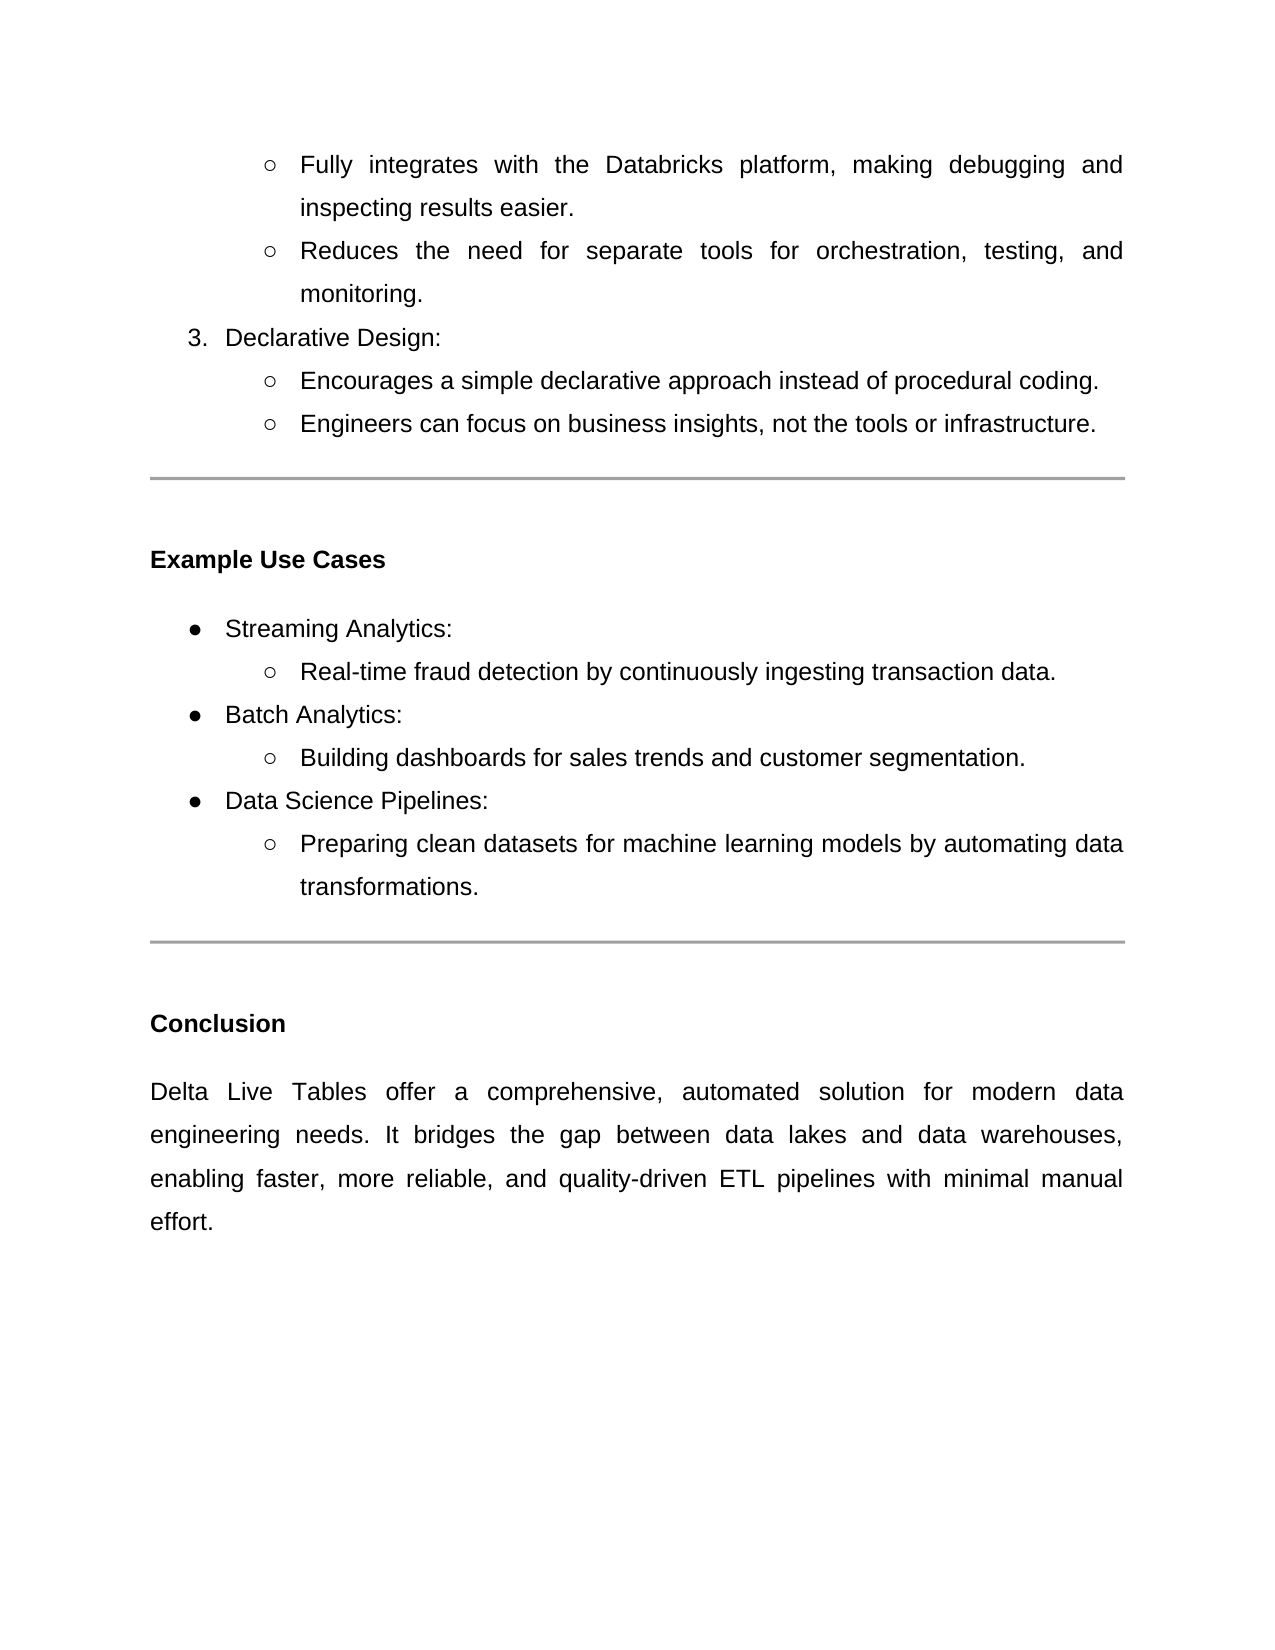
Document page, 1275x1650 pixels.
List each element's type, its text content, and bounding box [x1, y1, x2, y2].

list Building dashboards for sales trends and customer segmentation. [262, 743, 1125, 772]
subtitle Conclusion [150, 1009, 1125, 1038]
list Real-time fraud detection by continuously ingesting transaction data. [262, 657, 1125, 686]
list Preparing clean datasets for machine learning models by automating data transformations. [262, 829, 1125, 901]
list Encourages a simple declarative approach instead of procedural coding. [262, 366, 1125, 394]
list Batch Analytics: [187, 700, 1125, 729]
list Reduces the need for separate tools for orchestration, testing, and monitoring. [262, 236, 1125, 308]
list Streaming Analytics: [187, 614, 1125, 642]
list Fully integrates with the Databricks platform, making debugging and inspecting results easier. [262, 150, 1125, 222]
list Data Science Pipelines: [187, 786, 1125, 815]
subtitle Example Use Cases [150, 546, 1125, 574]
list Engineers can focus on business insights, not the tools or infrastructure. [262, 409, 1125, 437]
text Delta Live Tables offer a comprehensive, automated solution for modern data engineering needs. It bridges the gap between data lakes and data warehouses, enabling faster, more reliable, and quality-driven ETL pipelines with minimal manual effort. [150, 1077, 1125, 1235]
list Declarative Design: [187, 322, 1125, 351]
